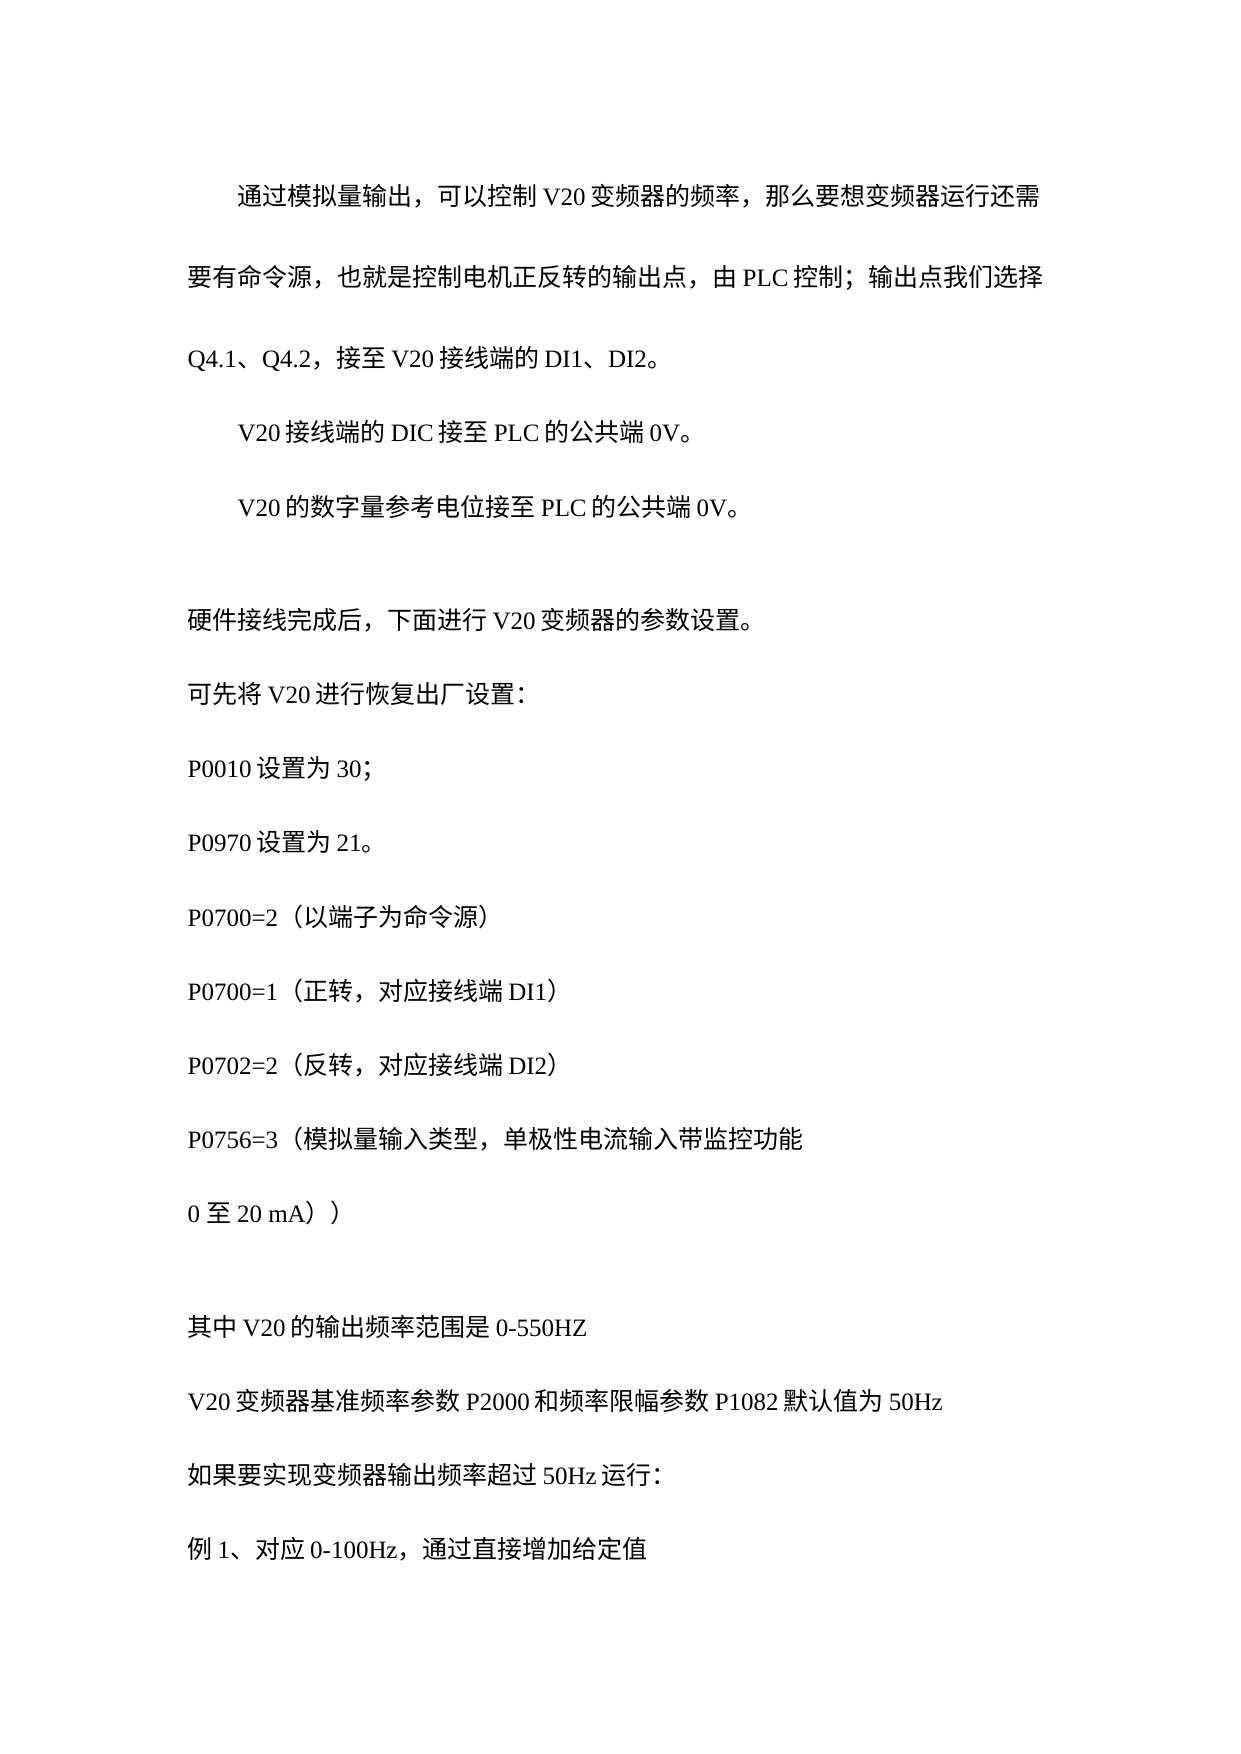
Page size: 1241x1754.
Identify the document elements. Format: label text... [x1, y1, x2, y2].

text 例1、对应0-100Hz，通过直接增加给定值 [187, 1515, 1053, 1580]
text P0756=3（模拟量输入类型，单极性电流输入带监控功能 [187, 1105, 1053, 1170]
text V20变频器基准频率参数P2000和频率限幅参数P1082默认值为50Hz [187, 1367, 1053, 1432]
text P0702=2（反转，对应接线端DI2） [187, 1031, 1053, 1096]
text V20接线端的DIC接至PLC的公共端0V。 [187, 398, 1053, 463]
text 其中V20的输出频率范围是0-550HZ [187, 1293, 1053, 1358]
text P0010设置为30； [187, 734, 1053, 799]
text 如果要实现变频器输出频率超过50Hz运行： [187, 1441, 1053, 1506]
text 0 至 20 mA）） [187, 1179, 1053, 1244]
text 硬件接线完成后，下面进行V20变频器的参数设置。 [187, 586, 1053, 651]
text 通过模拟量输出，可以控制V20变频器的频率，那么要想变频器运行还需要有命令源，也就是控制电机正反转的输出点，由PLC控制；输出点我们选择Q4.1、Q4.2，接至V20接线端的DI1、DI2。 [187, 162, 1053, 389]
text P0970设置为21。 [187, 808, 1053, 873]
text P0700=1（正转，对应接线端DI1） [187, 957, 1053, 1022]
text P0700=2（以端子为命令源） [187, 883, 1053, 948]
text V20的数字量参考电位接至PLC的公共端0V。 [187, 473, 1053, 538]
text 可先将V20进行恢复出厂设置： [187, 660, 1053, 725]
